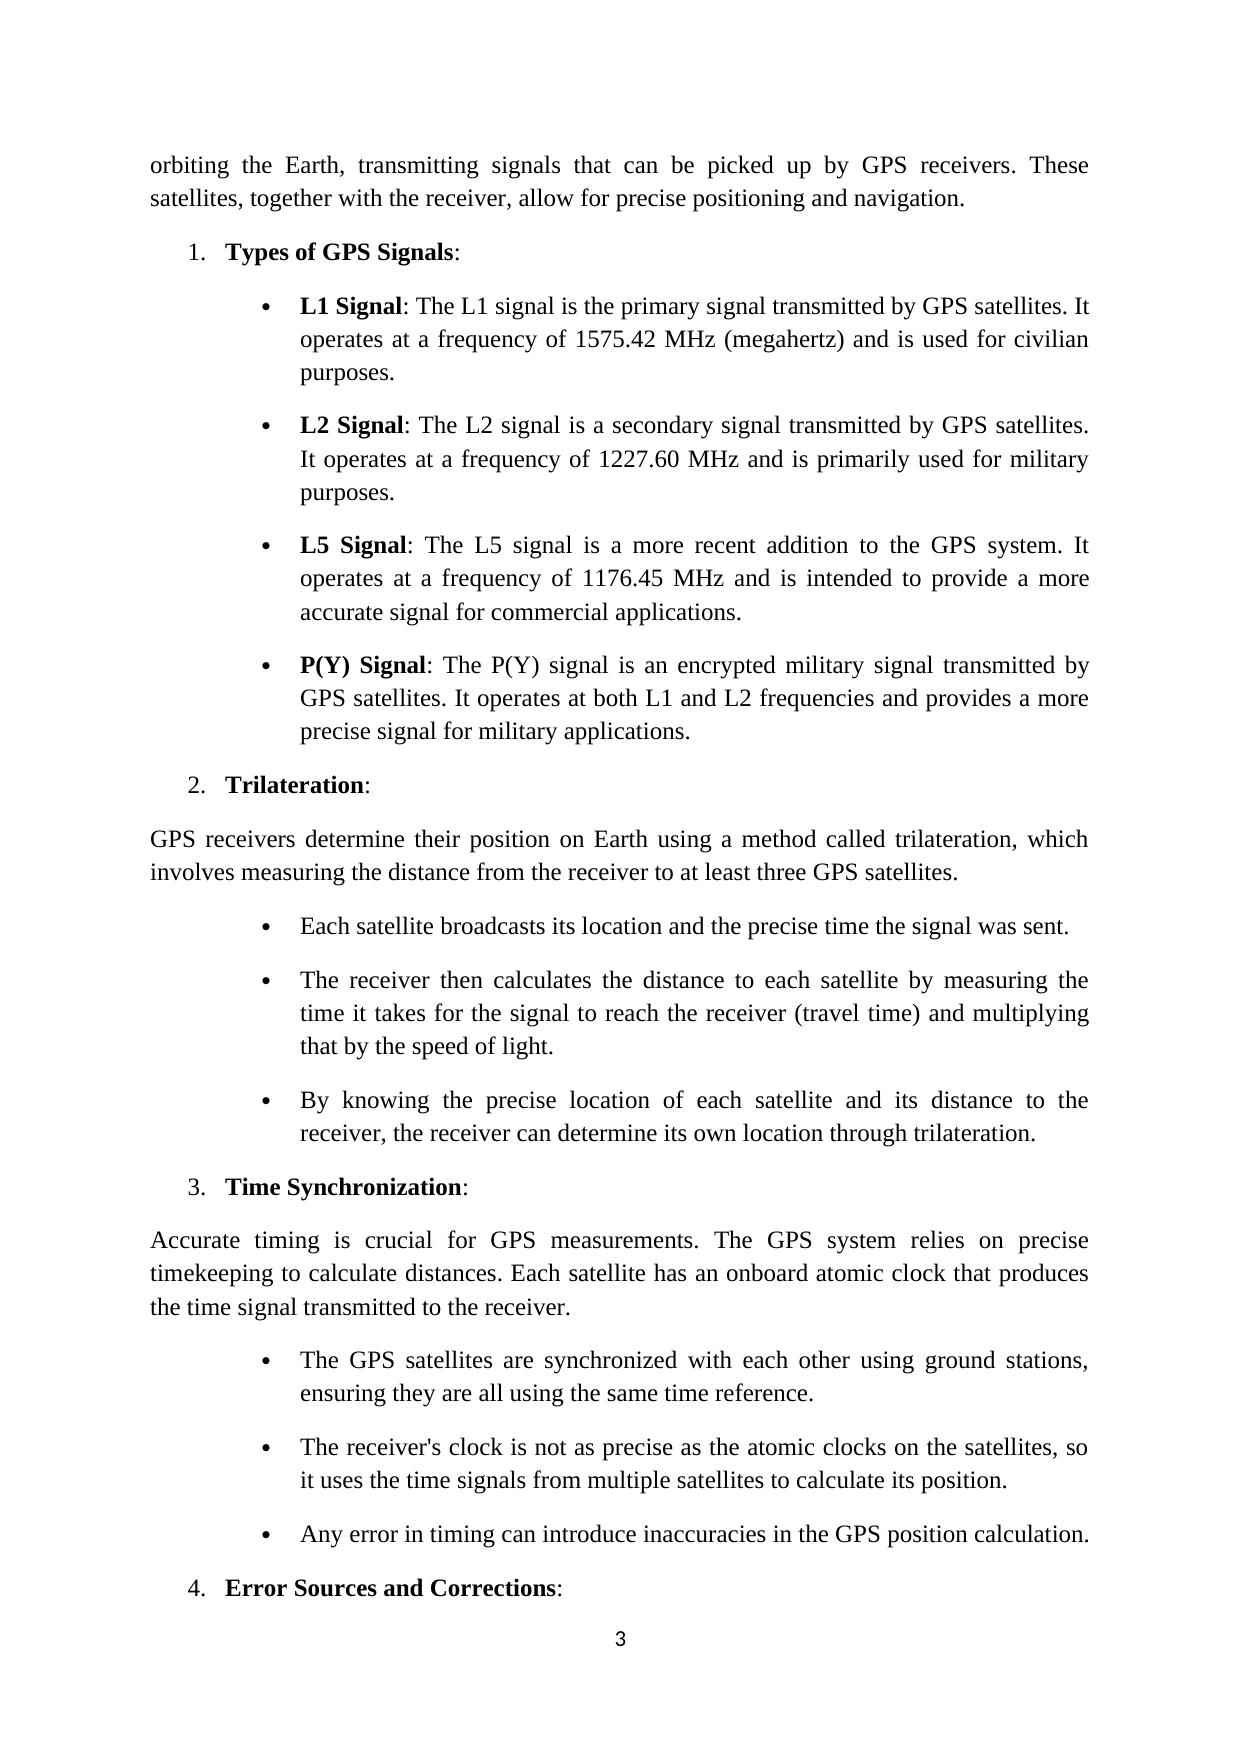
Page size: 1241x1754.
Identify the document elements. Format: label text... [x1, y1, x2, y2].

list L1 Signal: The L1 signal is the primary signal transmitted by GPS satellites. It operates at a frequency of 1575.42 MHz (megahertz) and is used for civilian purposes. [262, 291, 1090, 386]
list L2 Signal: The L2 signal is a secondary signal transmitted by GPS satellites. It operates at a frequency of 1227.60 MHz and is primarily used for military purposes. [262, 411, 1090, 505]
list Trilateration: [187, 770, 1090, 799]
list The GPS satellites are synchronized with each other using ground stations, ensuring they are all using the same time reference. [262, 1345, 1090, 1407]
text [150, 150, 1090, 212]
list P(Y) Signal: The P(Y) signal is an encrypted military signal transmitted by GPS satellites. It operates at both L1 and L2 frequencies and provides a more precise signal for military applications. [262, 650, 1090, 745]
list L5 Signal: The L5 signal is a more recent addition to the GPS system. It operates at a frequency of 1176.45 MHz and is intended to provide a more accurate signal for commercial applications. [262, 531, 1090, 625]
list The receiver's clock is not as precise as the atomic clocks on the satellites, so it uses the time signals from multiple satellites to calculate its position. [262, 1432, 1090, 1494]
list Any error in timing can introduce inaccuracies in the GPS position calculation. [262, 1519, 1090, 1548]
list The receiver then calculates the distance to each satellite by measuring the time it takes for the signal to reach the receiver (travel time) and multiplying that by the speed of light. [262, 965, 1090, 1060]
text GPS receivers determine their position on Earth using a method called trilateration, which involves measuring the distance from the receiver to at least three GPS satellites. [150, 824, 1090, 886]
list Each satellite broadcasts its location and the precise time the signal was sent. [262, 911, 1090, 940]
list Error Sources and Corrections: [187, 1573, 1090, 1602]
list Types of GPS Signals: [187, 237, 1090, 266]
list Time Synchronization: [187, 1172, 1090, 1200]
list By knowing the precise location of each satellite and its distance to the receiver, the receiver can determine its own location through trilateration. [262, 1085, 1090, 1147]
text Accurate timing is crucial for GPS measurements. The GPS system relies on precise timekeeping to calculate distances. Each satellite has an onboard atomic clock that produces the time signal transmitted to the receiver. [150, 1226, 1090, 1320]
